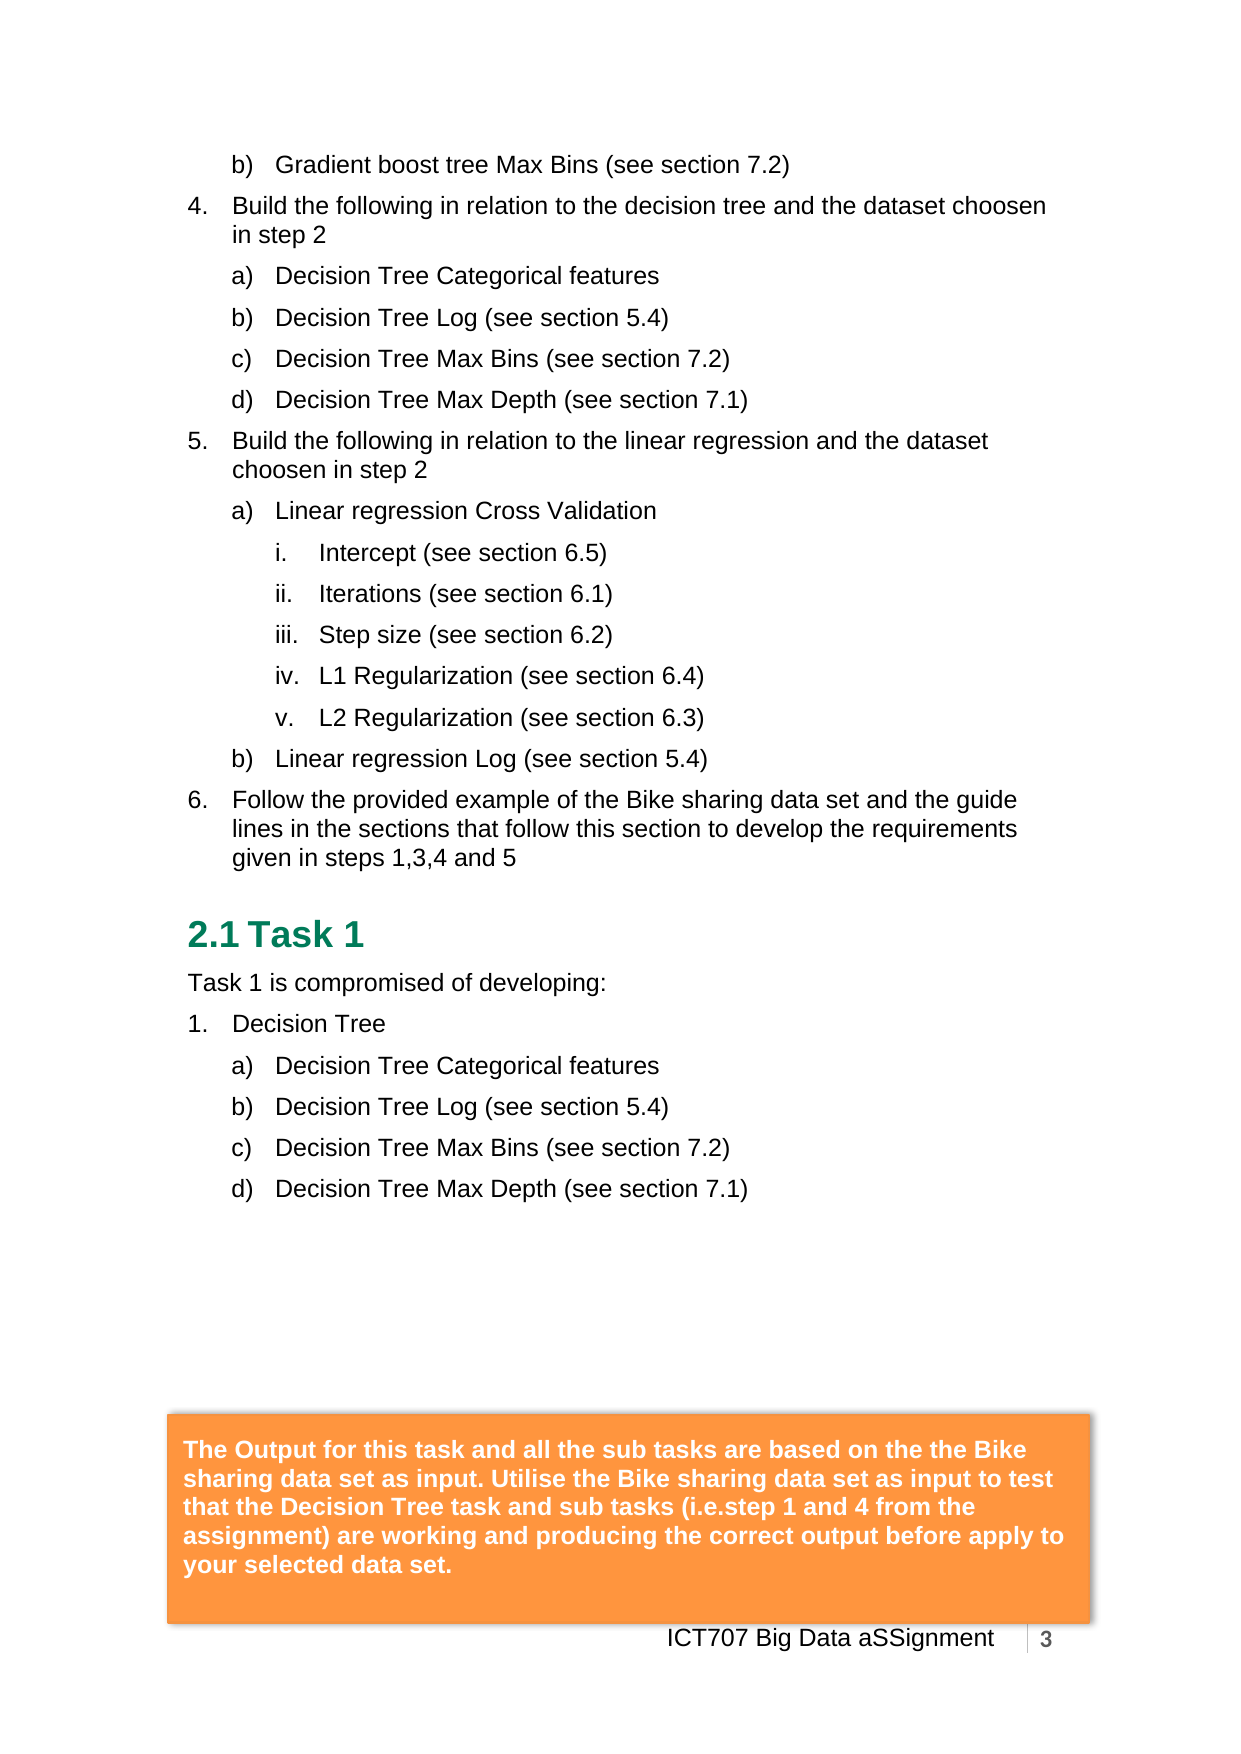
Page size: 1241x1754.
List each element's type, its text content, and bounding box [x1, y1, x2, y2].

list Build the following in relation to the linear regression and the dataset choosen in step 2 [187, 426, 1053, 484]
text Task 1 is compromised of developing: [187, 968, 1053, 997]
list Iterations (see section 6.1) [275, 579, 1053, 607]
list Follow the provided example of the Bike sharing data set and the guide lines in the sections that follow this section to develop the requirements given in steps 1,3,4 and 5 [187, 785, 1053, 871]
list Linear regression Cross Validation [231, 496, 1053, 525]
list Decision Tree Max Bins (see section 7.2) [231, 344, 1053, 372]
list Step size (see section 6.2) [275, 620, 1053, 649]
list Decision Tree Log (see section 5.4) [231, 302, 1053, 331]
list Decision Tree Log (see section 5.4) [231, 1092, 1053, 1121]
list Intercept (see section 6.5) [275, 537, 1053, 566]
list Gradient boost tree Max Bins (see section 7.2) [231, 150, 1053, 179]
list Decision Tree Categorical features [231, 1051, 1053, 1079]
list Build the following in relation to the decision tree and the dataset choosen in step 2 [187, 191, 1053, 249]
list L2 Regularization (see section 6.3) [275, 702, 1053, 731]
list Decision Tree Max Bins (see section 7.2) [231, 1133, 1053, 1162]
list Decision Tree [187, 1009, 1053, 1038]
subtitle Task 1 [187, 912, 1053, 956]
list Decision Tree Max Depth (see section 7.1) [231, 1174, 1053, 1203]
list L1 Regularization (see section 6.4) [275, 661, 1053, 690]
list Decision Tree Categorical features [231, 261, 1053, 290]
list Linear regression Log (see section 5.4) [231, 744, 1053, 772]
list Decision Tree Max Depth (see section 7.1) [231, 385, 1053, 414]
